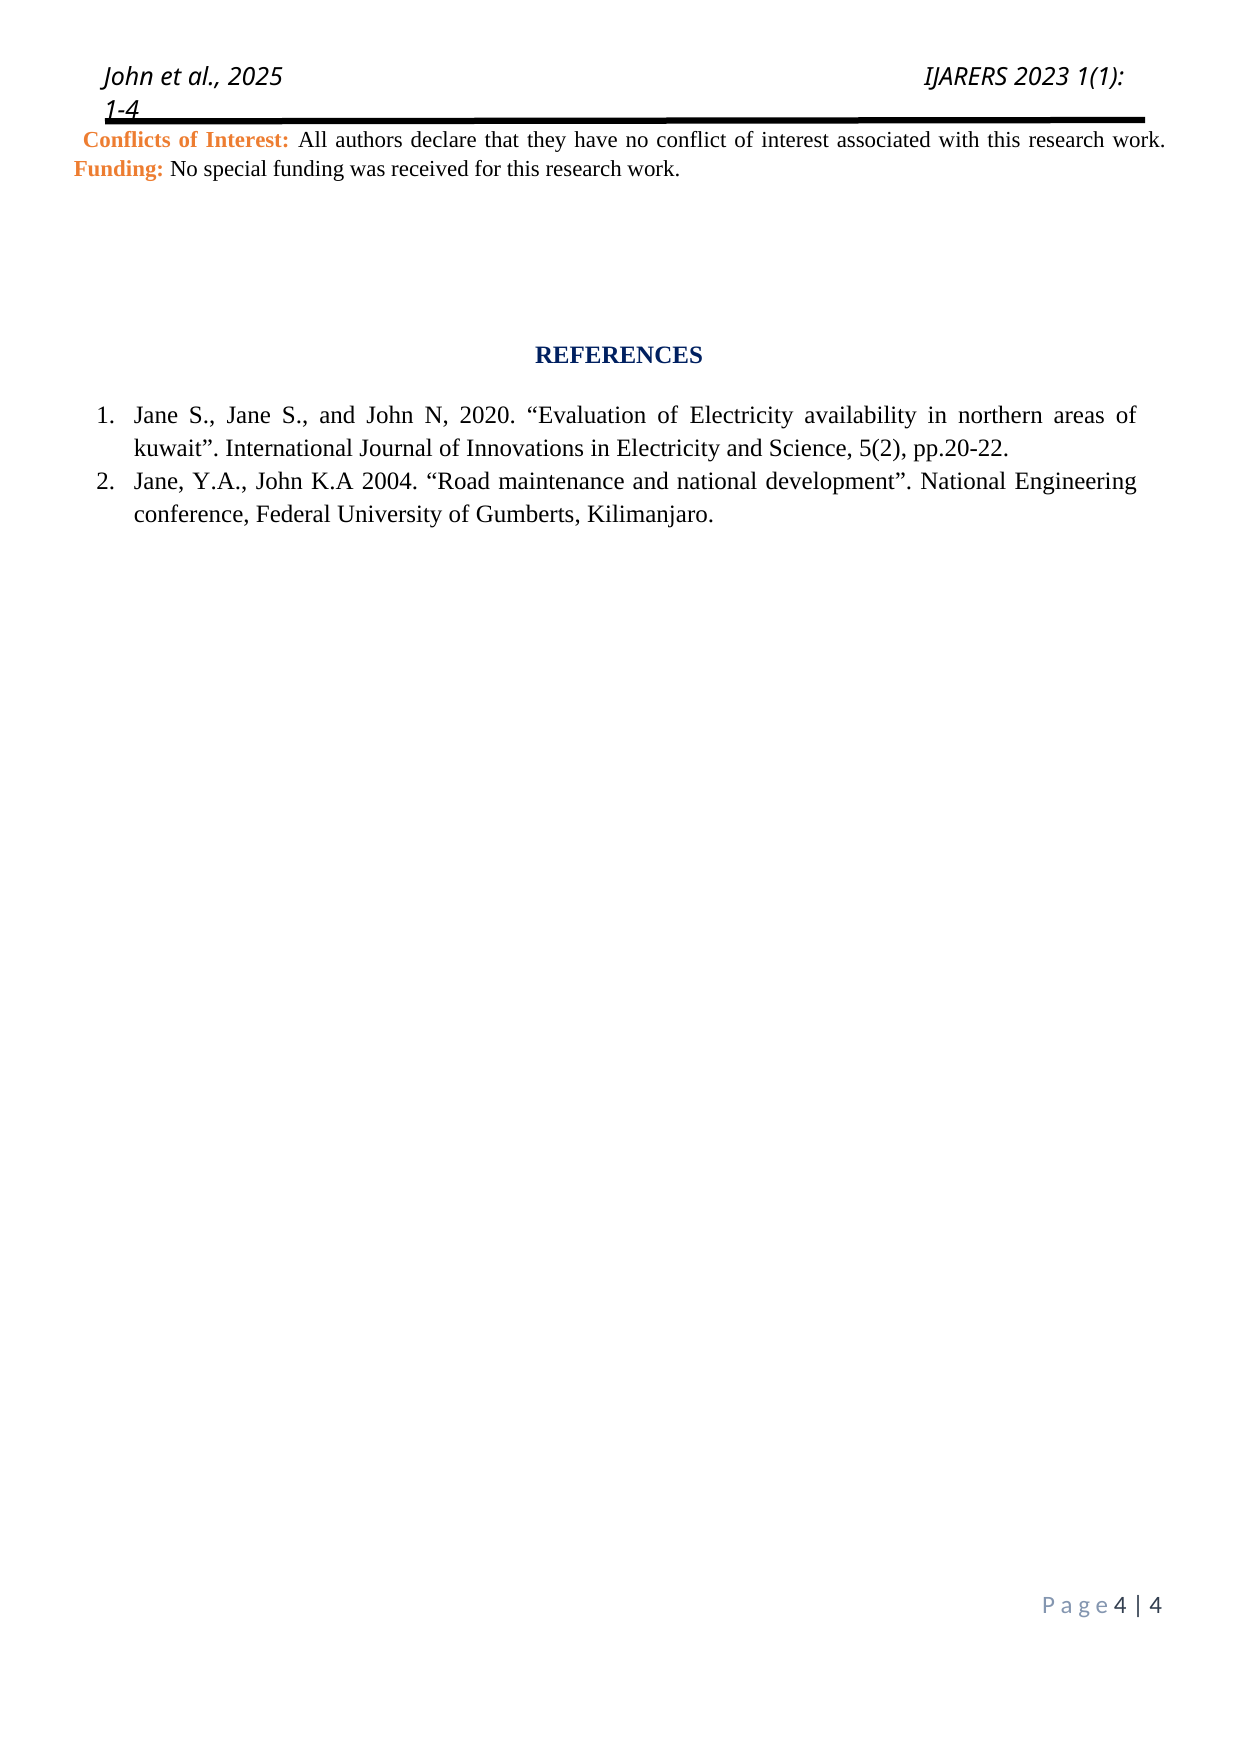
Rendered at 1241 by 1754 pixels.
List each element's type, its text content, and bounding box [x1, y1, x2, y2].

list Jane, Y.A., John K.A 2004. “Road maintenance and national development”. National Engineering conference, Federal University of Gumberts, Kilimanjaro. [96, 466, 1137, 528]
list Jane S., Jane S., and John N, 2020. “Evaluation of Electricity availability in northern areas of kuwait”. International Journal of Innovations in Electricity and Science, 5(2), pp.20-22. [96, 400, 1137, 462]
text Conflicts of Interest: All authors declare that they have no conflict of interest associated with this research work. Funding: No special funding was received for this research work. [58, 126, 1167, 181]
text REFERENCES [72, 340, 1166, 369]
